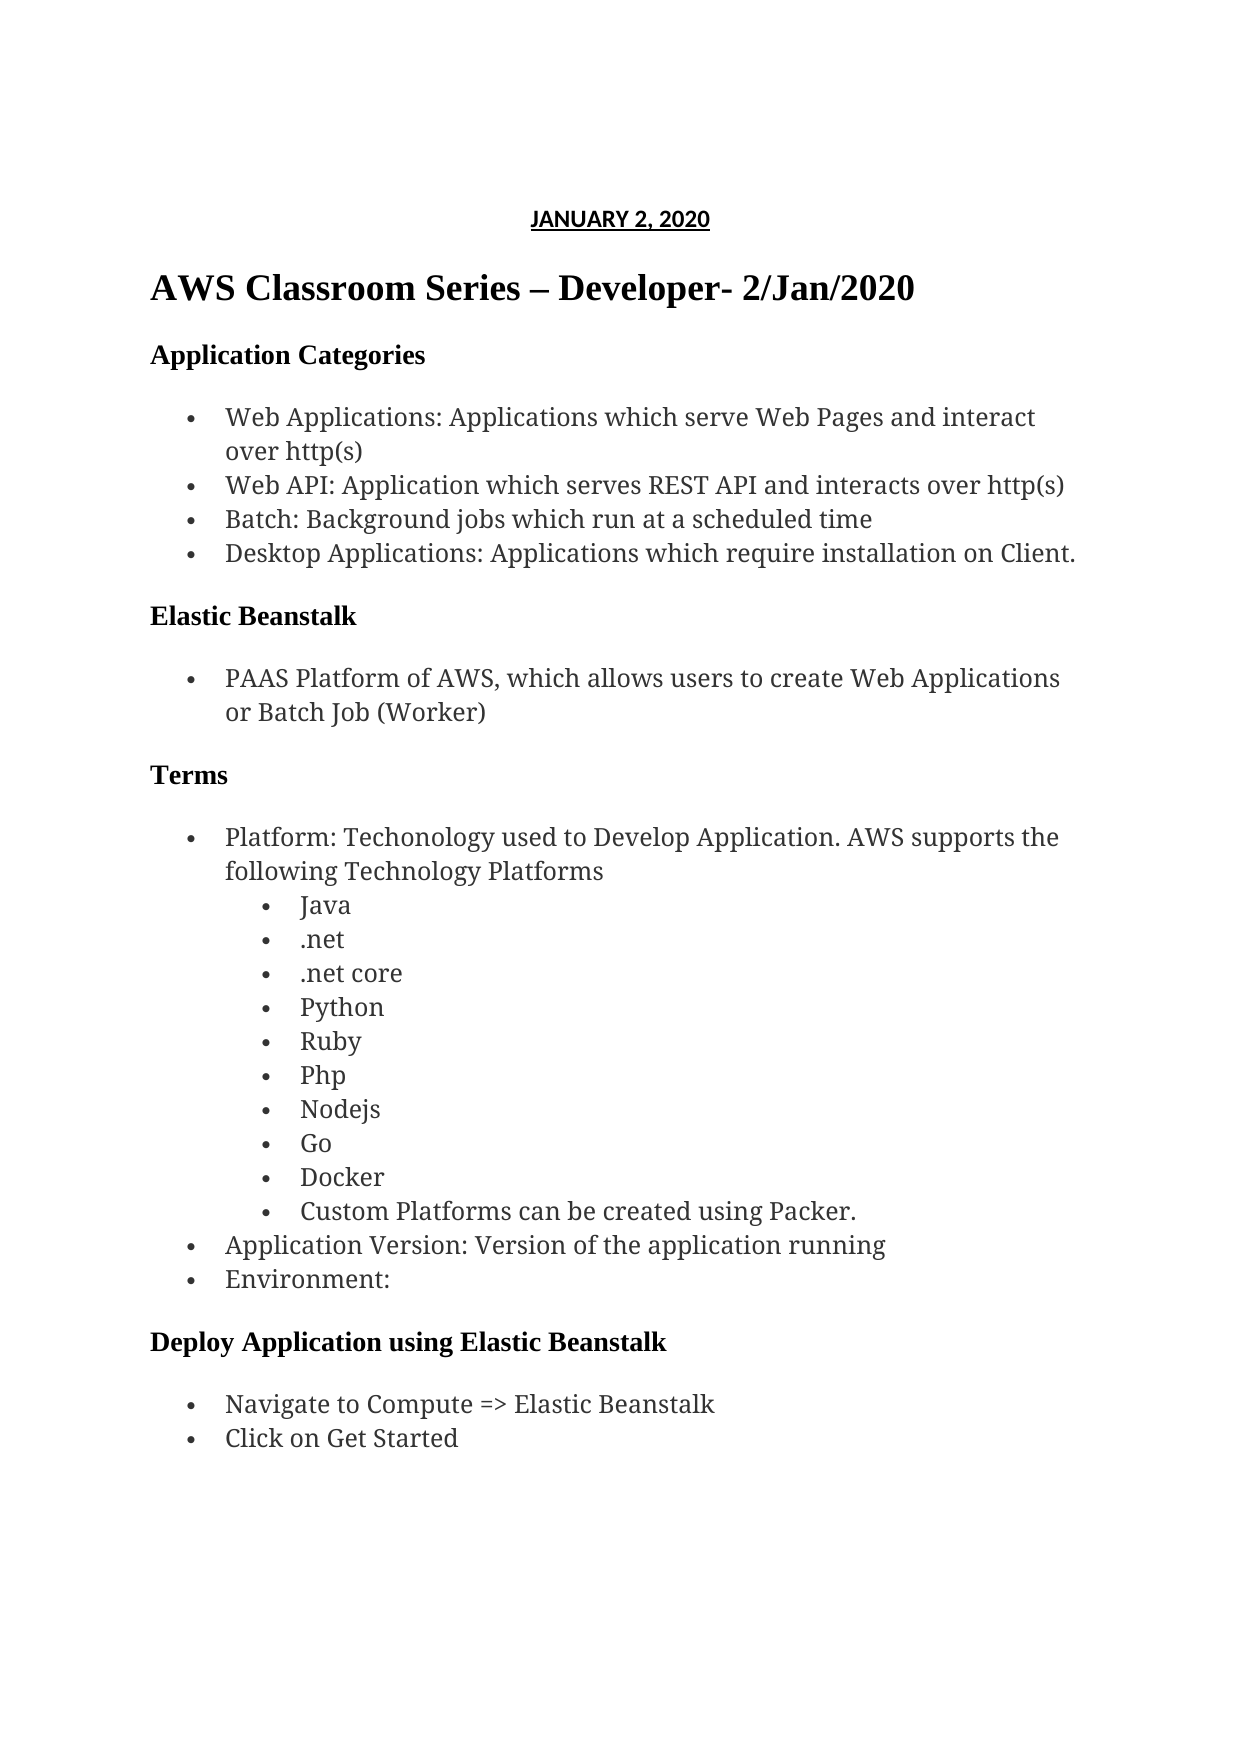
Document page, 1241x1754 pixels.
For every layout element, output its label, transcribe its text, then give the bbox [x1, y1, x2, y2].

list Java [262, 887, 1090, 921]
list Environment: [187, 1262, 1090, 1296]
list .net core [262, 956, 1090, 989]
list PAAS Platform of AWS, which allows users to create Web Applications or Batch Job (Worker) [187, 660, 1090, 728]
list Click on Get Started [187, 1421, 1090, 1455]
list Go [262, 1126, 1090, 1160]
list Docker [262, 1160, 1090, 1194]
list Navigate to Compute => Elastic Beanstalk [187, 1387, 1090, 1421]
list Desktop Applications: Applications which require installation on Client. [187, 536, 1090, 570]
subtitle AWS Classroom Series – Developer- 2/Jan/2020 [150, 266, 1090, 309]
subtitle Elastic Beanstalk [150, 599, 1090, 631]
list Php [262, 1058, 1090, 1092]
list .net [262, 921, 1090, 956]
list Nodejs [262, 1092, 1090, 1126]
list Batch: Background jobs which run at a scheduled time [187, 502, 1090, 536]
list Web API: Application which serves REST API and interacts over http(s) [187, 467, 1090, 502]
list Custom Platforms can be created using Packer. [262, 1194, 1090, 1228]
list Application Version: Version of the application running [187, 1228, 1090, 1262]
subtitle Terms [150, 758, 1090, 790]
list Python [262, 989, 1090, 1024]
list Ruby [262, 1024, 1090, 1058]
text JANUARY 2, 2020 [150, 203, 1090, 234]
subtitle Application Categories [150, 338, 1090, 370]
subtitle Deploy Application using Elastic Beanstalk [150, 1325, 1090, 1358]
list Web Applications: Applications which serve Web Pages and interact over http(s) [187, 399, 1090, 467]
list Platform: Techonology used to Develop Application. AWS supports the following Technology Platforms [187, 819, 1090, 887]
